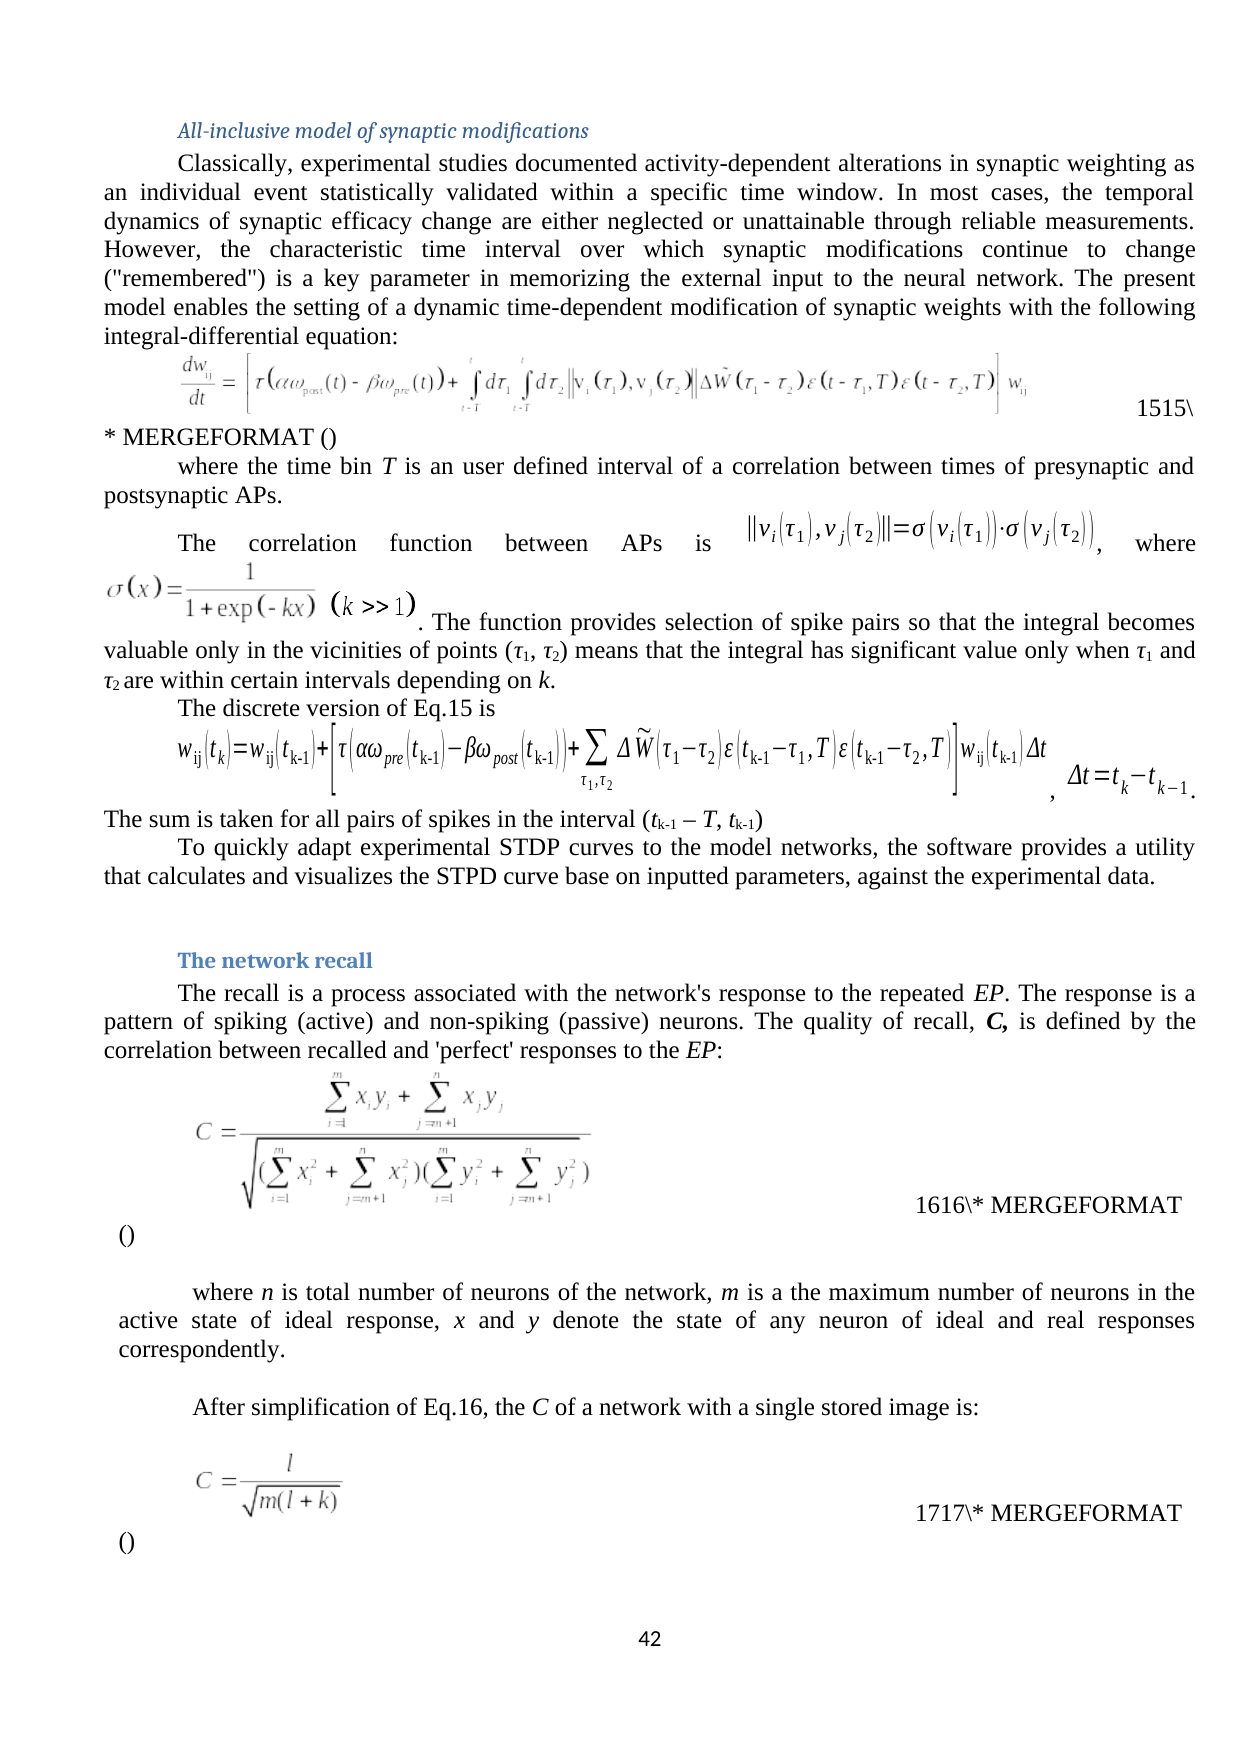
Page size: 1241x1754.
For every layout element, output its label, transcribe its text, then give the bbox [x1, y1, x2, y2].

subtitle All-inclusive model of synaptic modifications [103, 118, 1196, 144]
text , . The sum is taken for all pairs of spikes in the interval (tk-1 ‒ T, tk-1) [103, 722, 1196, 832]
text where the time bin T is an user defined interval of a correlation between times of presynaptic and postsynaptic APs. [103, 451, 1196, 508]
subtitle The network recall [103, 947, 1196, 974]
text The correlation function between APs is , where . The function provides selection of spike pairs so that the integral becomes valuable only in the vicinities of points (τ1, τ2) means that the integral has significant value only when τ1 and τ2 are within certain intervals depending on k. [103, 508, 1196, 693]
text The discrete version of Eq. is [103, 693, 1196, 722]
list where n is total number of neurons of the network, m is a the maximum number of neurons in the active state of ideal response, x and y denote the state of any neuron of ideal and real responses correspondently. [118, 1277, 1196, 1363]
list After simplification of Eq., the C of a network with a single stored image is: [118, 1392, 1196, 1421]
text The recall is a process associated with the network's response to the repeated EP. The response is a pattern of spiking (active) and non-spiking (passive) neurons. The quality of recall, C, is defined by the correlation between recalled and 'perfect' responses to the EP: [103, 978, 1196, 1064]
text To quickly adapt experimental STDP curves to the model networks, the software provides a utility that calculates and visualizes the STPD curve base on inputted parameters, against the experimental data. [103, 832, 1196, 890]
text Classically, experimental studies documented activity-dependent alterations in synaptic weighting as an individual event statistically validated within a specific time window. In most cases, the temporal dynamics of synaptic efficacy change are either neglected or unattainable through reliable measurements. However, the characteristic time interval over which synaptic modifications continue to change ("remembered") is a key parameter in memorizing the external input to the neural network. The present model enables the setting of a dynamic time-dependent modification of synaptic weights with the following integral-differential equation: [103, 148, 1196, 349]
